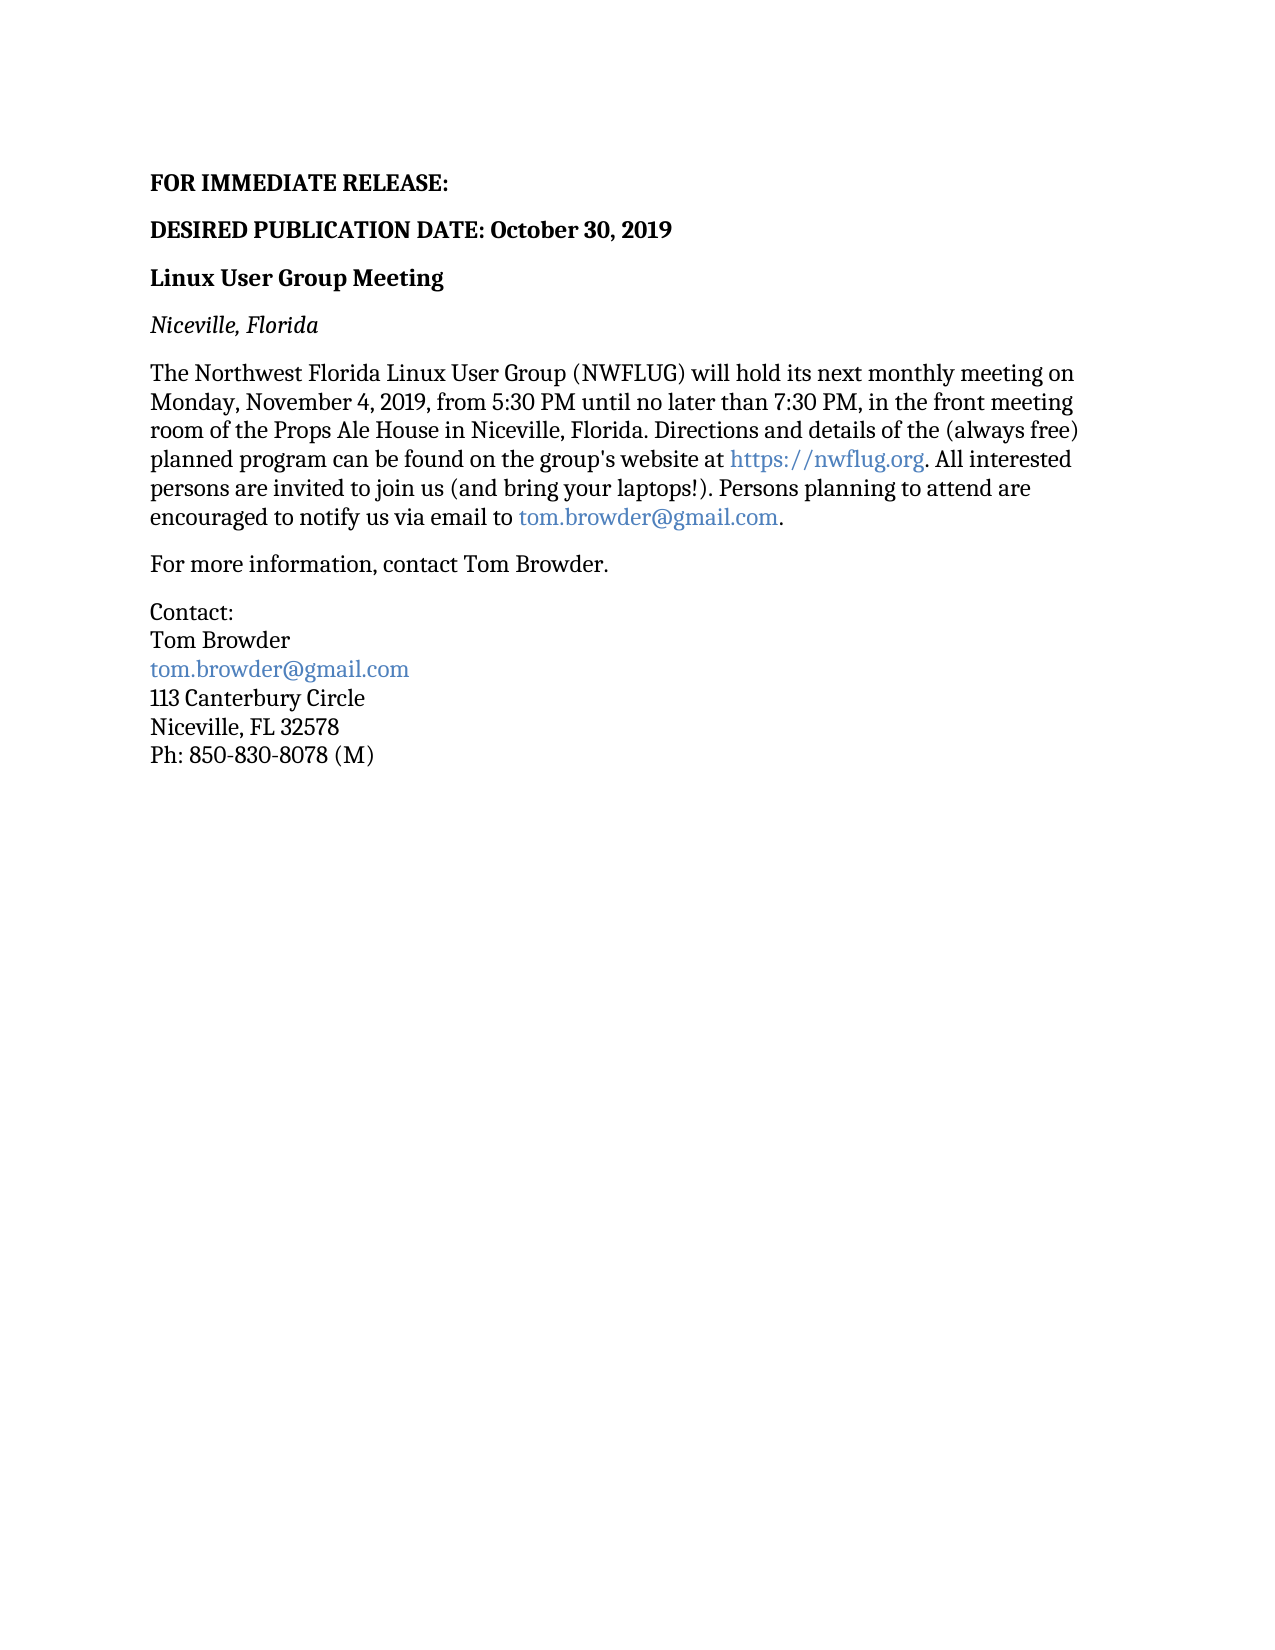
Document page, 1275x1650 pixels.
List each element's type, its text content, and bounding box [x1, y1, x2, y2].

text FOR IMMEDIATE RELEASE: [150, 169, 1125, 197]
text For more information, contact Tom Browder. [150, 550, 1125, 579]
text The Northwest Florida Linux User Group (NWFLUG) will hold its next monthly meeting on Monday, November 4, 2019, from 5:30 PM until no later than 7:30 PM, in the front meeting room of the Props Ale House in Niceville, Florida. Directions and details of the (always free) planned program can be found on the group's website at https://nwflug.org. All interested persons are invited to join us (and bring your laptops!). Persons planning to attend are encouraged to notify us via email to tom.browder@gmail.com. [150, 359, 1125, 531]
text DESIRED PUBLICATION DATE: October 30, 2019 [150, 216, 1125, 245]
text Niceville, Florida [150, 311, 1125, 340]
text Linux User Group Meeting [150, 264, 1125, 292]
text Contact: Tom Browder tom.browder@gmail.com 113 Canterbury Circle Niceville, FL 32578 Ph: 850-830-8078 (M) [150, 597, 1125, 770]
